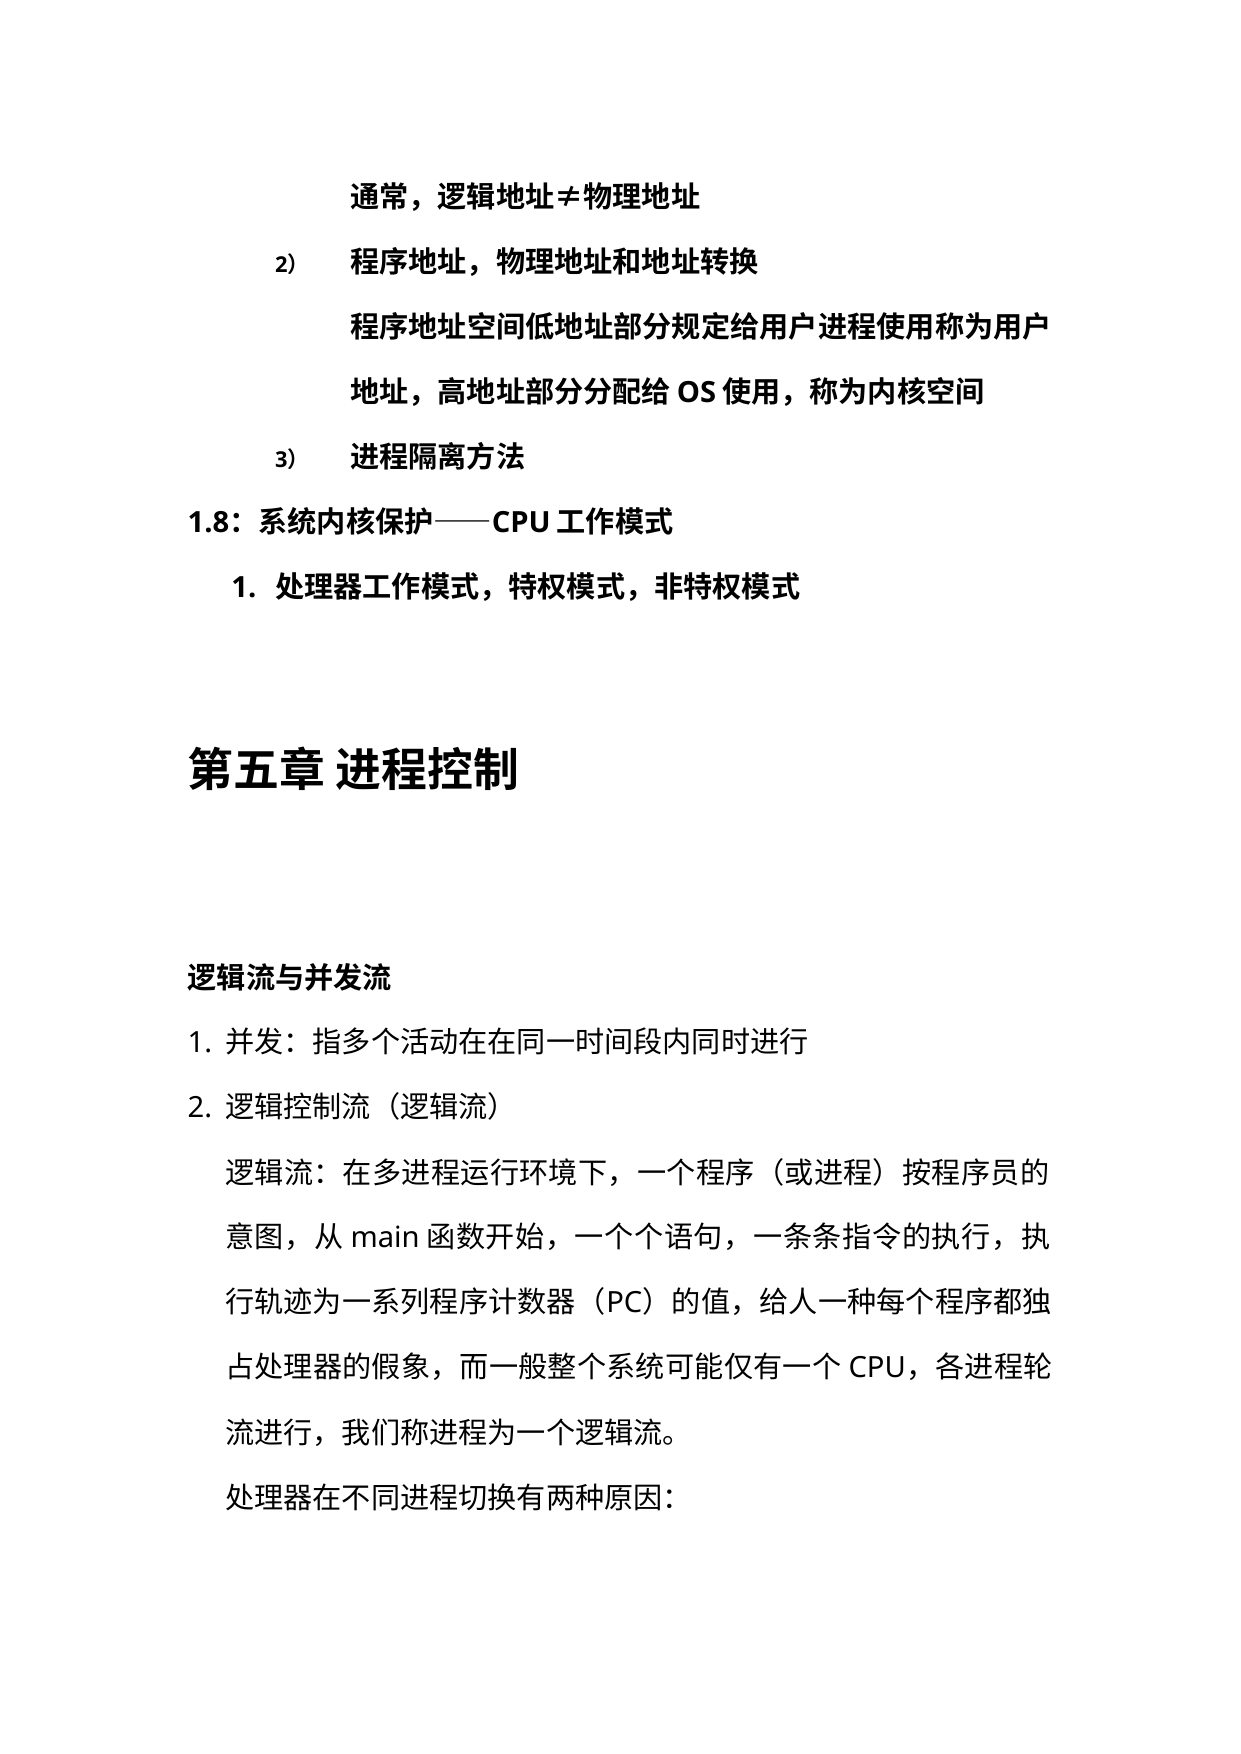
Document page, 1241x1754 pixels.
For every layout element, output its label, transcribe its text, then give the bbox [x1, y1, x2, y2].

list 并发：指多个活动在在同一时间段内同时进行 [187, 1008, 1053, 1073]
list 程序地址空间低地址部分规定给用户进程使用称为用户地址，高地址部分分配给OS使用，称为内核空间 [350, 292, 1053, 422]
list 程序地址，物理地址和地址转换 [275, 227, 1053, 292]
list 处理器在不同进程切换有两种原因： [225, 1463, 1053, 1528]
text 逻辑流与并发流 [187, 943, 1053, 1008]
list 进程隔离方法 [275, 422, 1053, 487]
list 通常，逻辑地址≠物理地址 [350, 162, 1053, 227]
subtitle 第五章 进程控制 [187, 717, 1053, 815]
list 逻辑流：在多进程运行环境下，一个程序（或进程）按程序员的意图，从main函数开始，一个个语句，一条条指令的执行，执行轨迹为一系列程序计数器（PC）的值，给人一种每个程序都独占处理器的假象，而一般整个系统可能仅有一个CPU，各进程轮流进行，我们称进程为一个逻辑流。 [225, 1138, 1053, 1463]
list 1. 处理器工作模式，特权模式，非特权模式 [231, 552, 1053, 617]
list 逻辑控制流（逻辑流） [187, 1073, 1053, 1138]
text 1.8：系统内核保护——CPU工作模式 [187, 487, 1053, 552]
